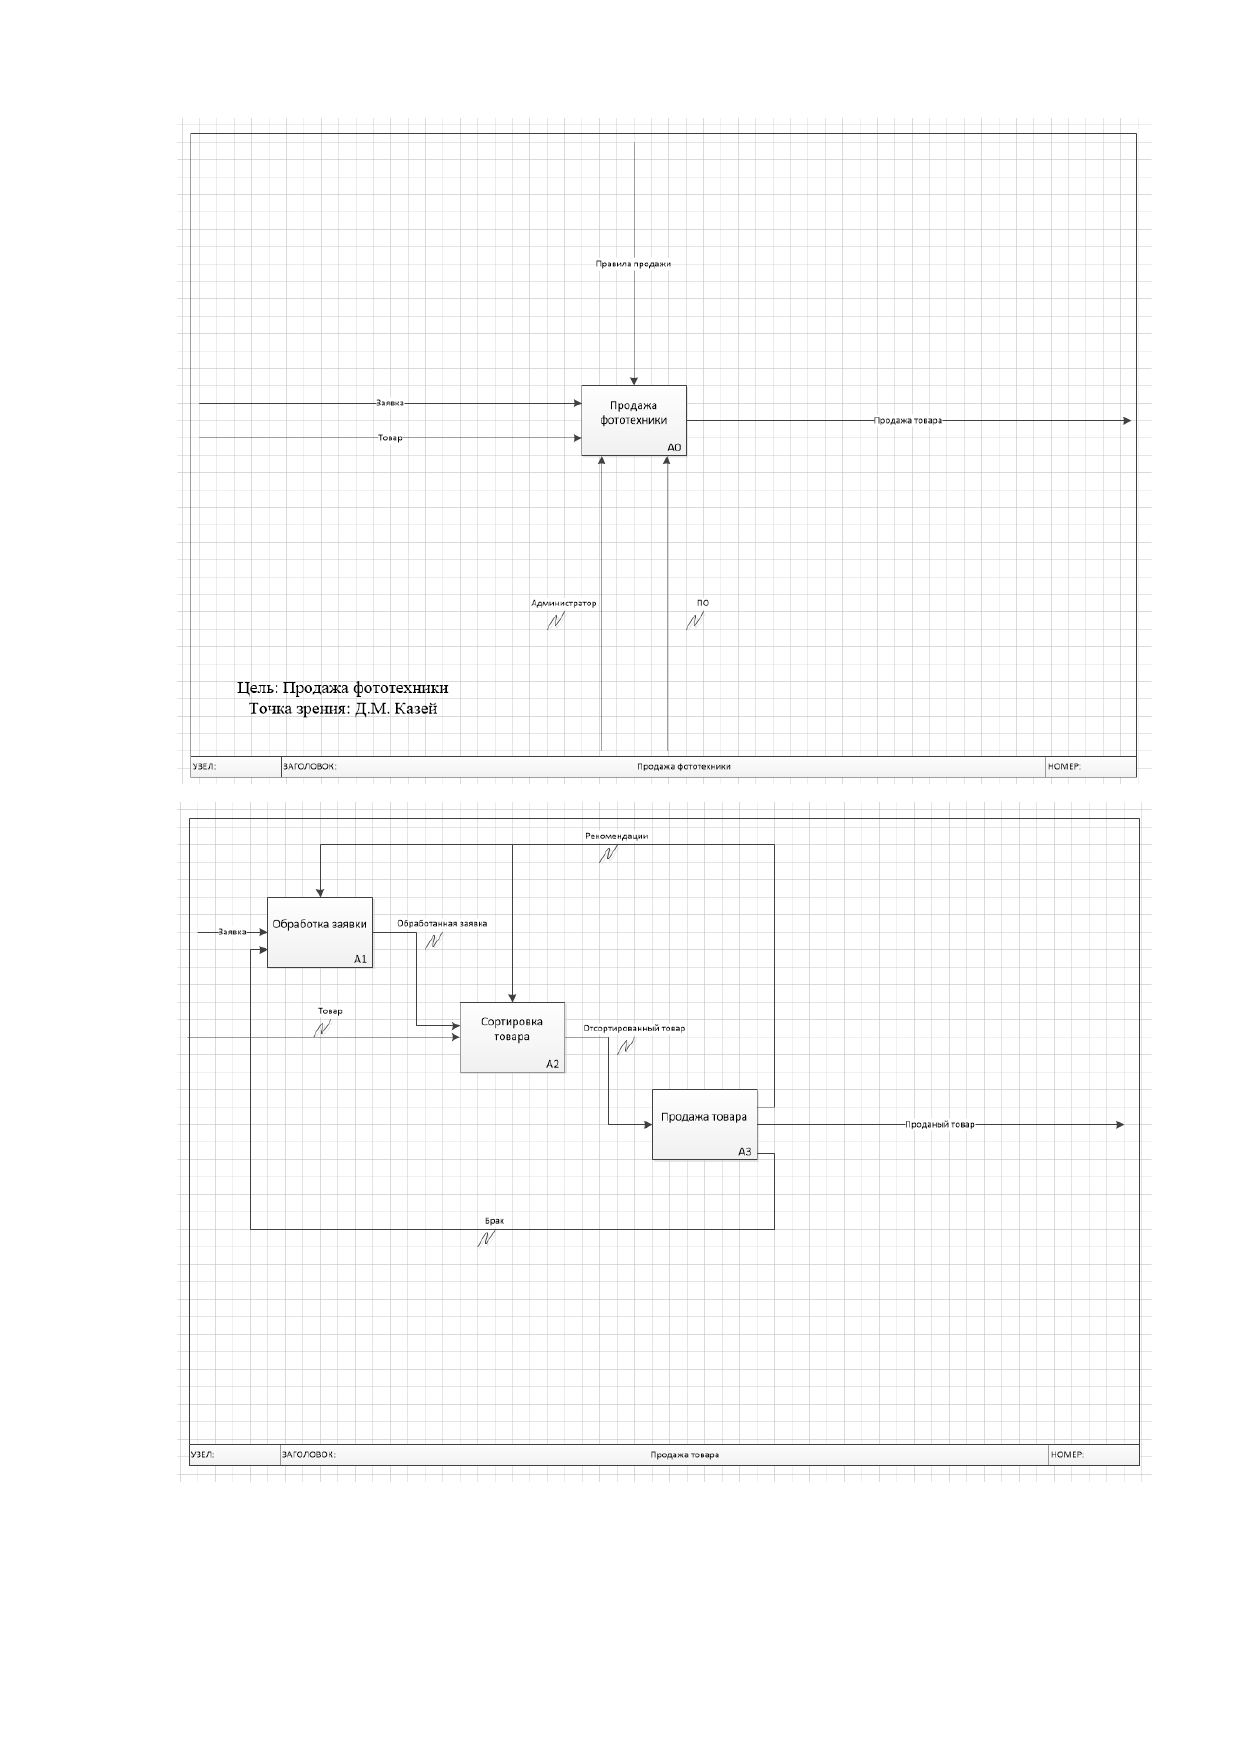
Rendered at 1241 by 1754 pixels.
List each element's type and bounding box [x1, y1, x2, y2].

picture [177, 802, 1152, 1482]
picture [177, 118, 1152, 784]
